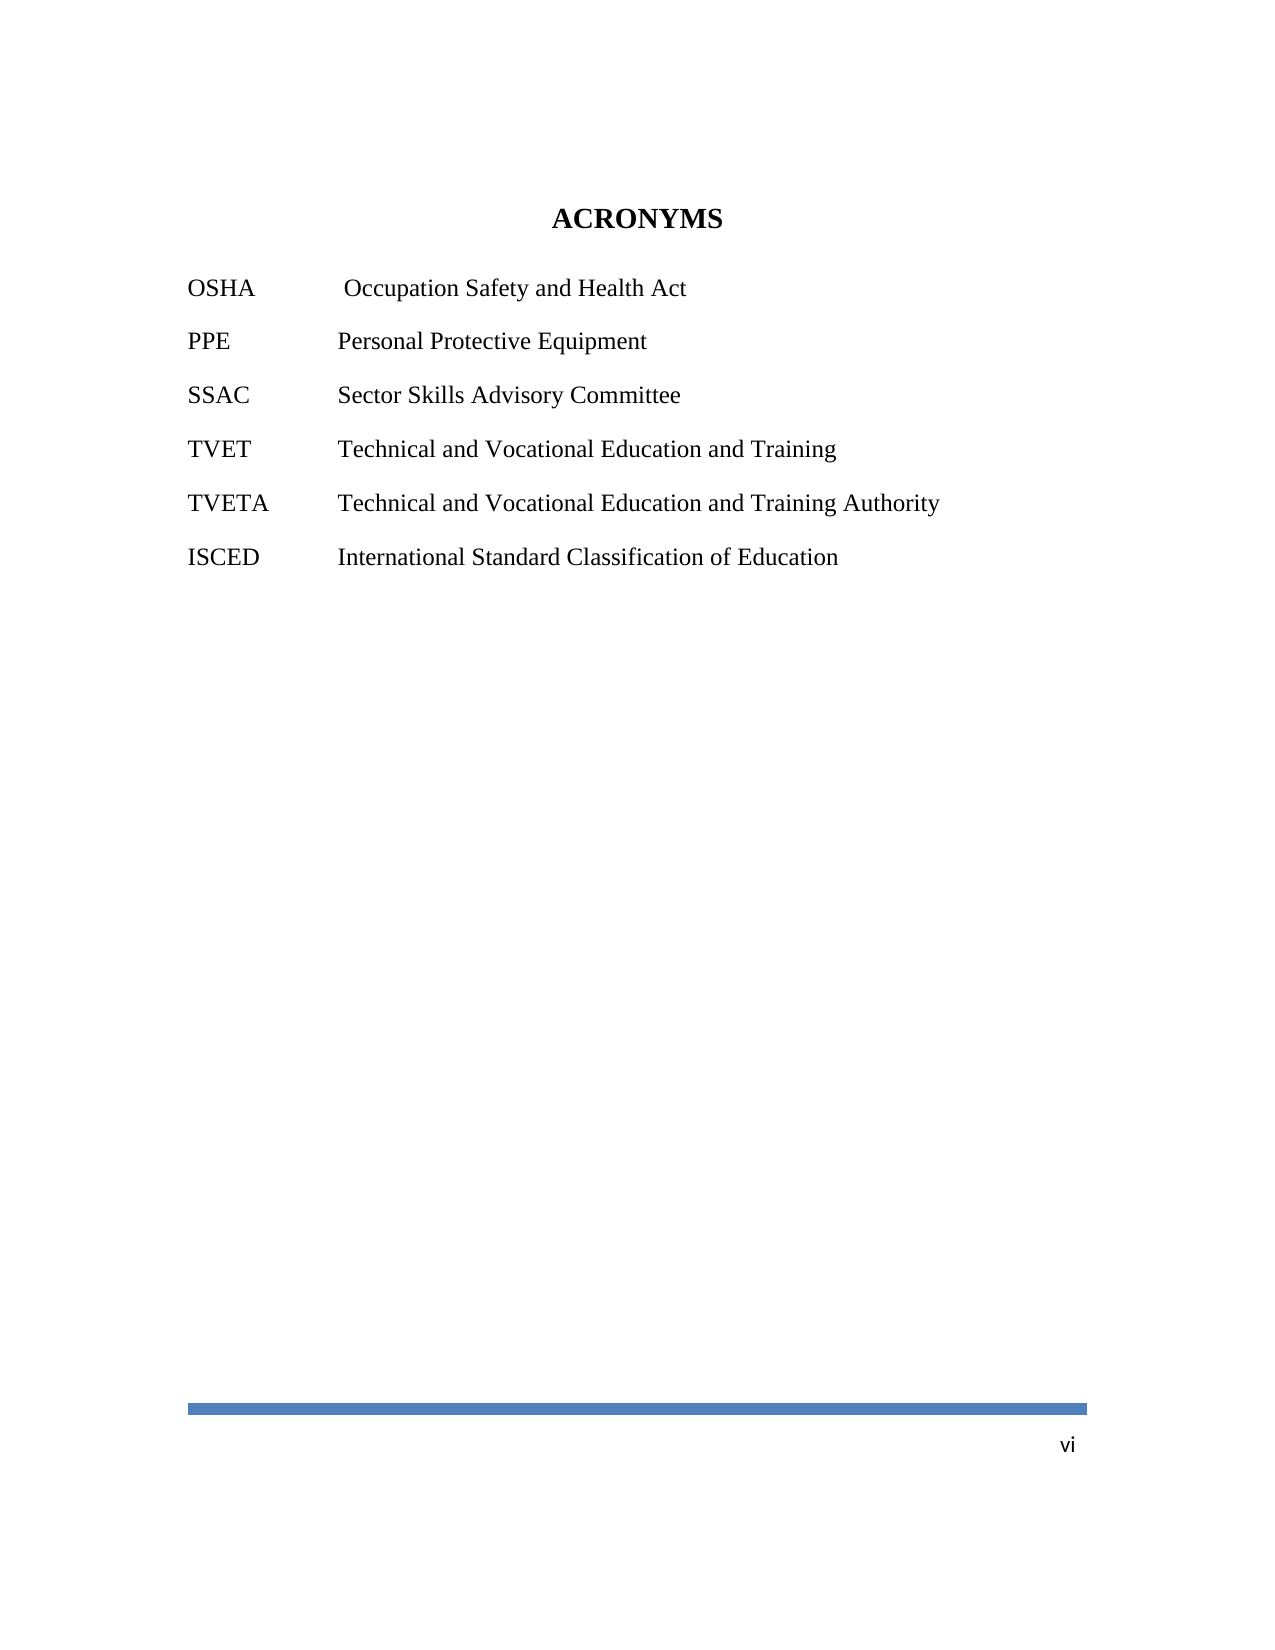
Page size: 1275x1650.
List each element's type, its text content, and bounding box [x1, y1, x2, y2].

text PPE Personal Protective Equipment [187, 326, 1087, 355]
text OSHA Occupation Safety and Health Act [187, 273, 1087, 301]
text TVETA Technical and Vocational Education and Training Authority [187, 488, 1087, 517]
text ISCED International Standard Classification of Education [187, 542, 1087, 571]
text SSAC Sector Skills Advisory Committee [187, 380, 1087, 409]
text TVET Technical and Vocational Education and Training [187, 434, 1087, 463]
subtitle ACRONYMS [187, 201, 1087, 234]
